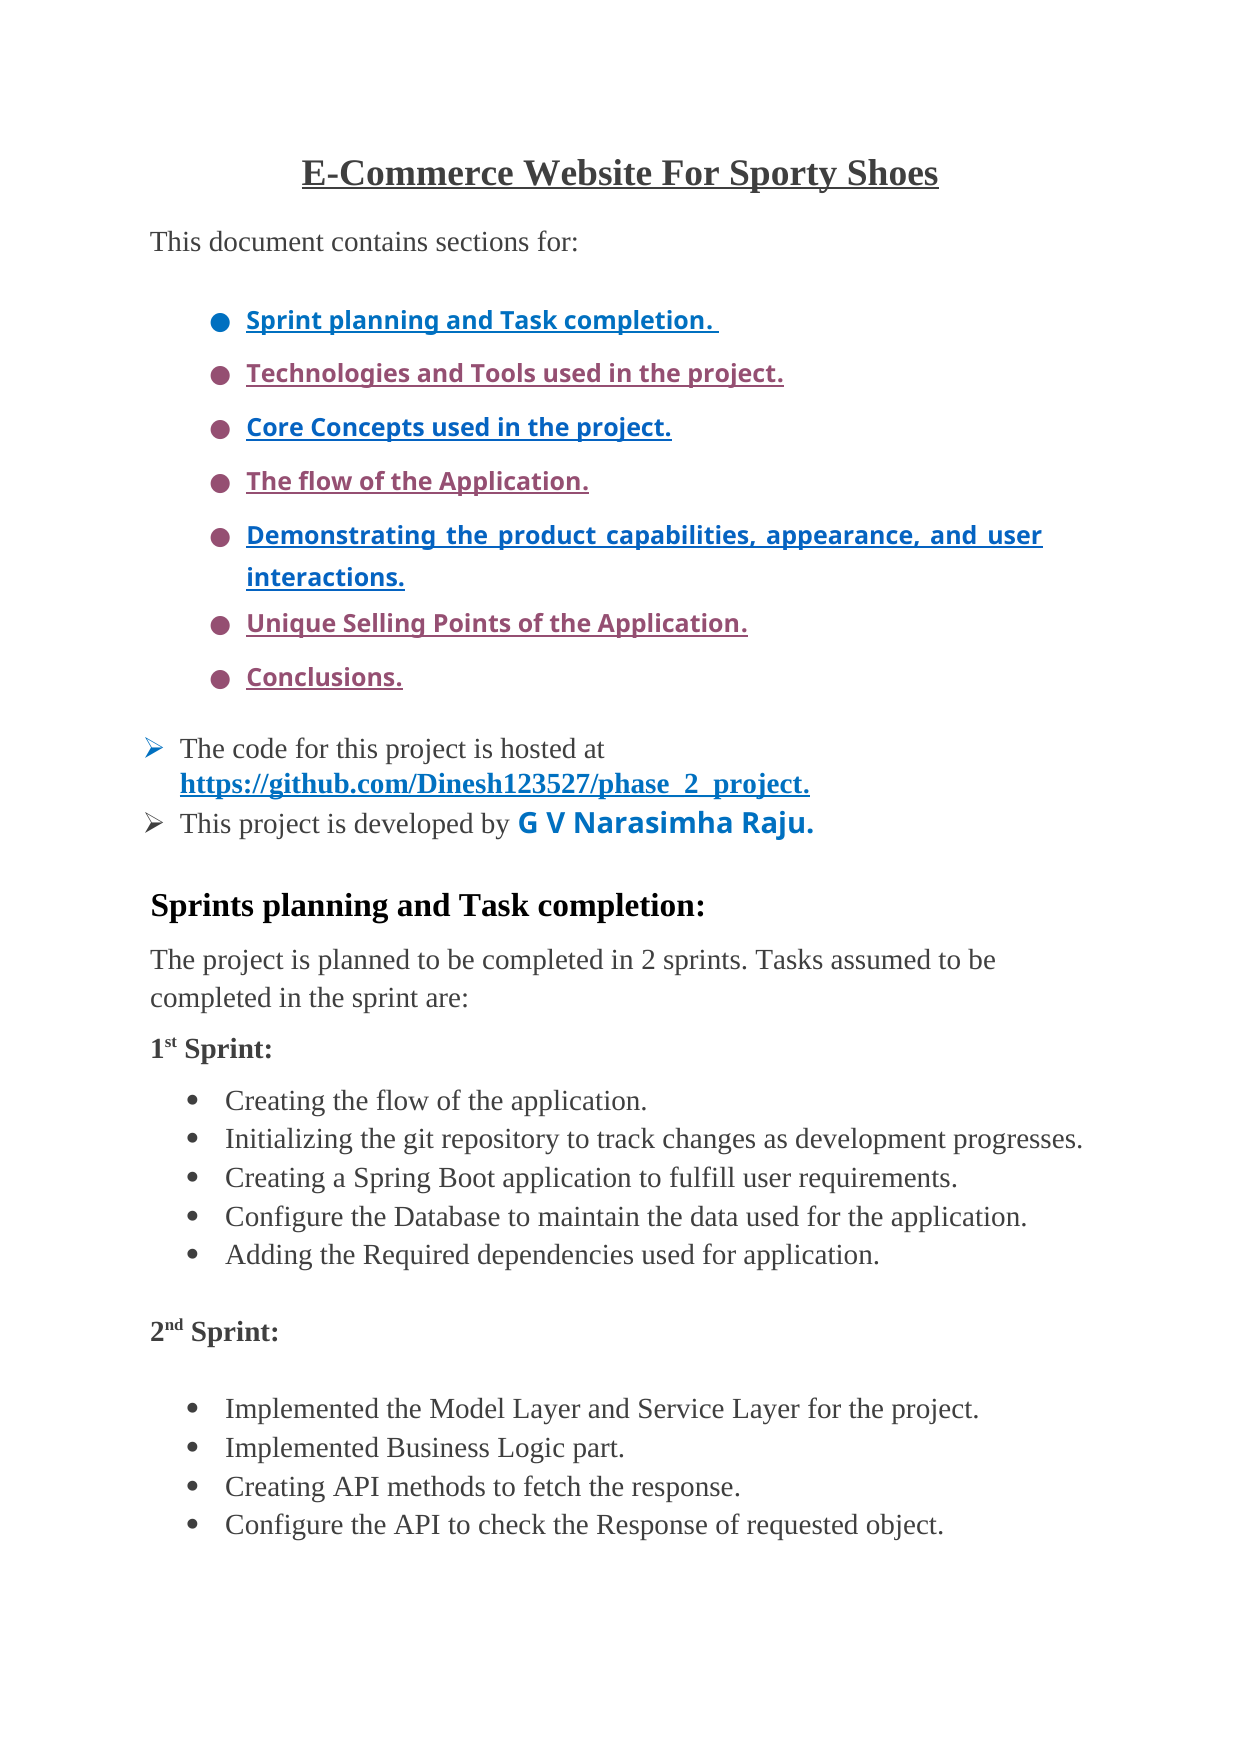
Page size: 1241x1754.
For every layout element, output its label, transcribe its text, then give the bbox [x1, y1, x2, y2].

list Creating API methods to fetch the response. [187, 1469, 1090, 1502]
list Implemented Business Logic part. [187, 1430, 1090, 1464]
list Configure the API to check the Response of requested object. [187, 1507, 1090, 1541]
list Core Concepts used in the project. [209, 399, 1043, 451]
list The code for this project is hosted at https://github.com/Dinesh123527/phase_2_project. [142, 731, 1090, 801]
text The project is planned to be completed in 2 sprints. Tasks assumed to be completed in the sprint are: [150, 942, 1090, 1014]
list Sprint planning and Task completion. [209, 292, 1043, 343]
list Conclusions. [209, 649, 1043, 701]
list Demonstrating the product capabilities, appearance, and user interactions. [209, 507, 1043, 594]
list 2nd Sprint: [150, 1314, 1090, 1348]
list Adding the Required dependencies used for application. [187, 1237, 1090, 1271]
text 1st Sprint: [150, 1032, 1090, 1065]
list Implemented the Model Layer and Service Layer for the project. [187, 1392, 1090, 1425]
list Configure the Database to maintain the data used for the application. [187, 1199, 1090, 1232]
subtitle Sprints planning and Task completion: [109, 886, 1090, 924]
list Technologies and Tools used in the project. [209, 346, 1043, 397]
list Creating a Spring Boot application to fulfill user requirements. [187, 1160, 1090, 1194]
list Initializing the git repository to track changes as development progresses. [187, 1121, 1090, 1155]
text This document contains sections for: [120, 224, 1090, 258]
list Unique Selling Points of the Application. [209, 596, 1043, 647]
list This project is developed by G V Narasimha Raju. [142, 802, 1090, 842]
list The flow of the Application. [209, 453, 1043, 504]
list Creating the flow of the application. [187, 1083, 1090, 1116]
text E-Commerce Website For Sporty Shoes [150, 150, 1090, 193]
